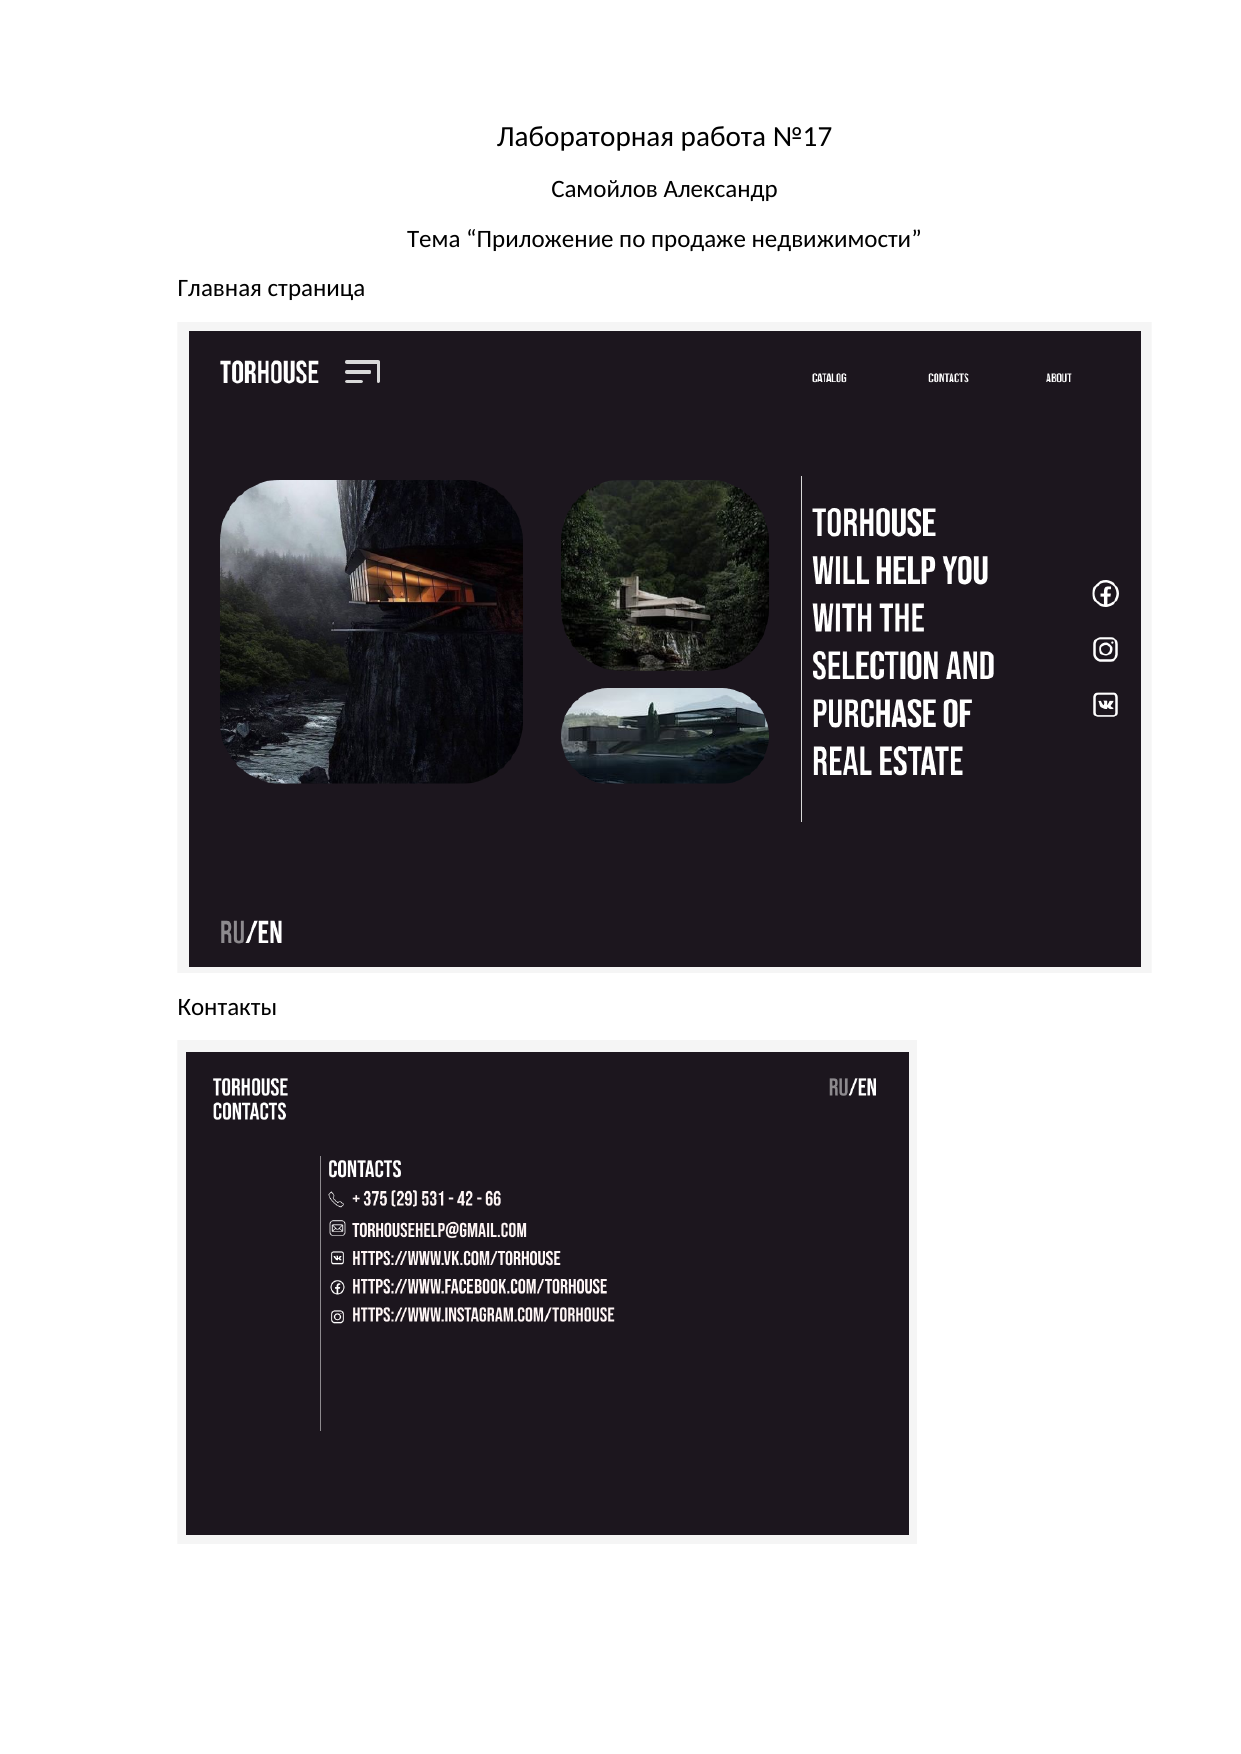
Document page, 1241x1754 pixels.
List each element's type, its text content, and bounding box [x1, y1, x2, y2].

text Главная страница [177, 272, 1152, 303]
picture [177, 322, 1152, 973]
text Лабораторная работа №17 [177, 118, 1152, 154]
picture [177, 1040, 917, 1544]
text Контакты [177, 991, 1152, 1022]
text Самойлов Александр [177, 173, 1152, 204]
text Тема “Приложение по продаже недвижимости” [177, 223, 1152, 253]
